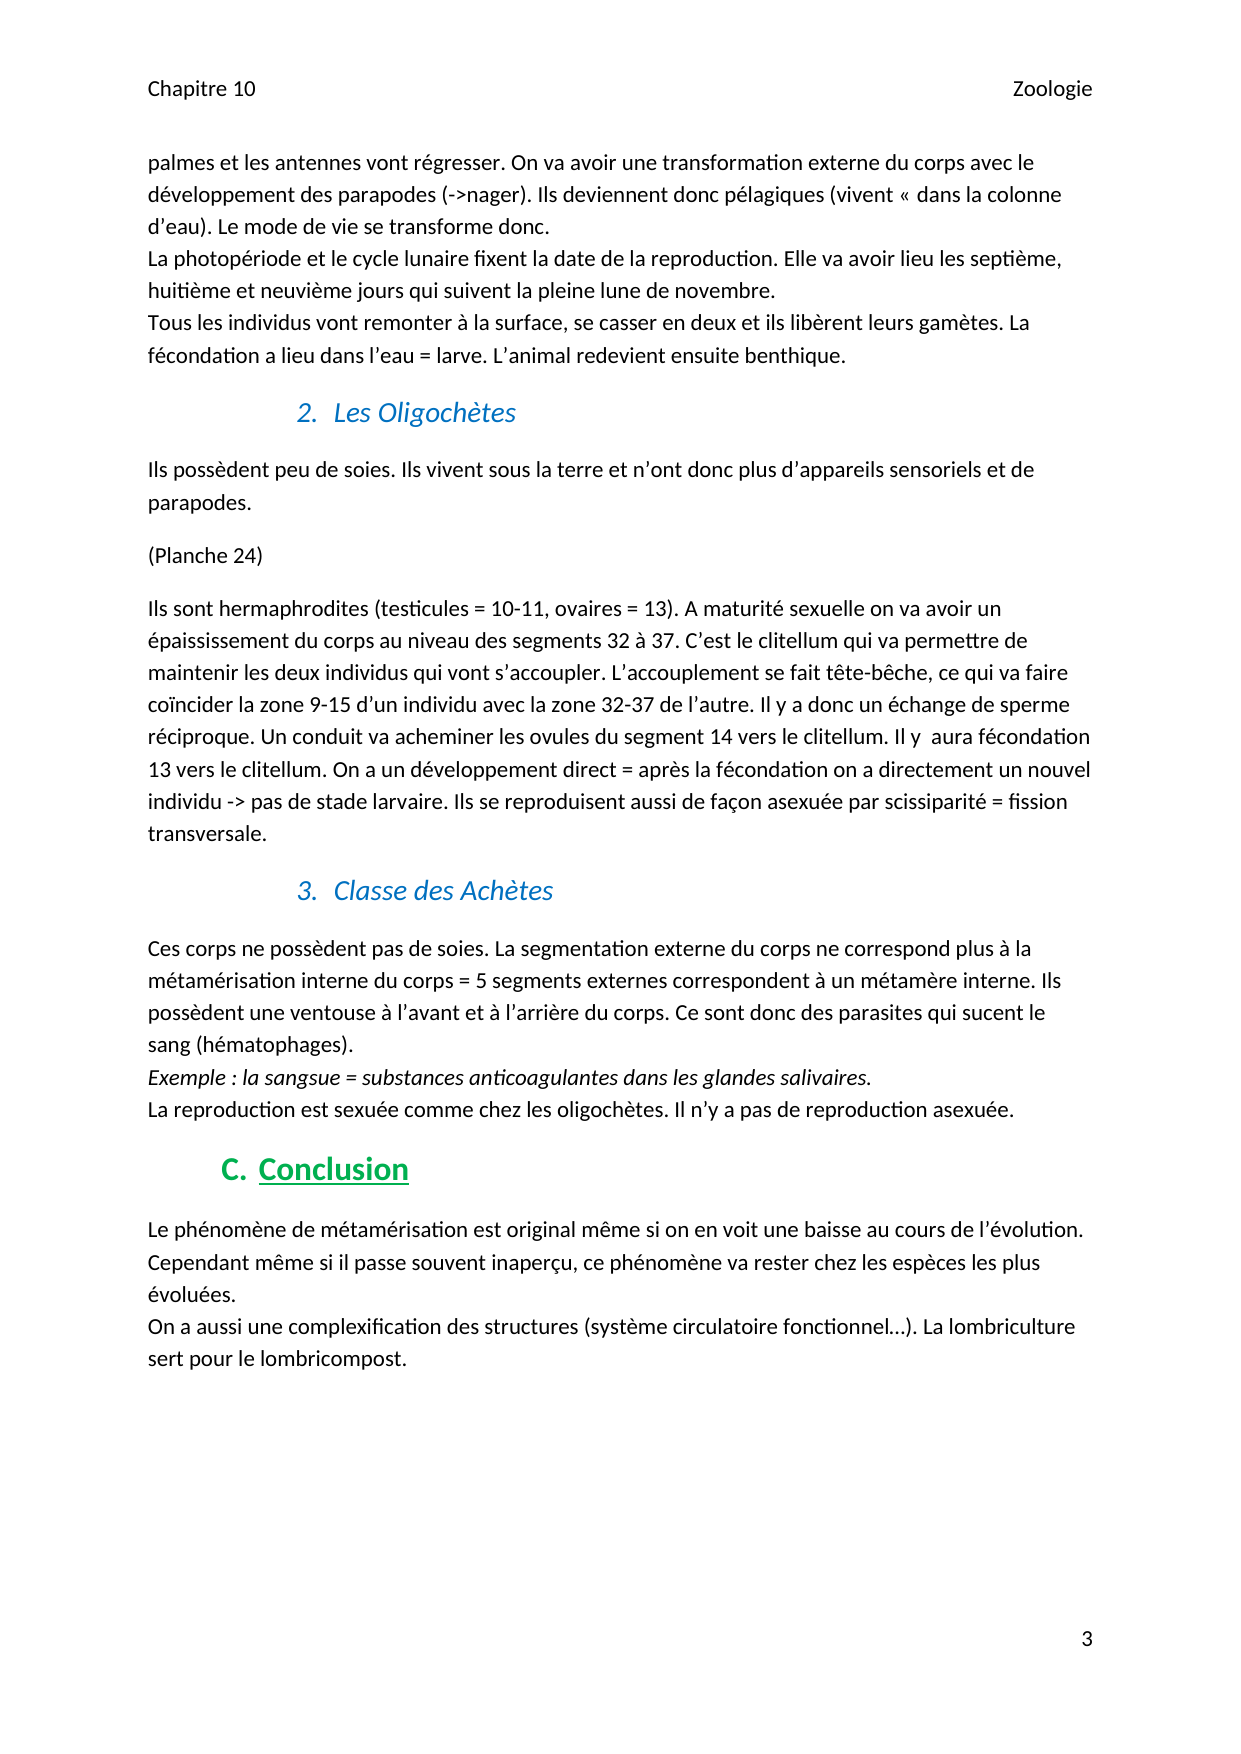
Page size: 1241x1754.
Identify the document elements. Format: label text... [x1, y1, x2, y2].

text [148, 148, 1093, 369]
text Ces corps ne possèdent pas de soies. La segmentation externe du corps ne correspond plus à la métamérisation interne du corps = 5 segments externes correspondent à un métamère interne. Ils possèdent une ventouse à l’avant et à l’arrière du corps. Ce sont donc des parasites qui sucent le sang (hématophages). Exemple : la sangsue = substances anticoagulantes dans les glandes salivaires. La reproduction est sexuée comme chez les oligochètes. Il n’y a pas de reproduction asexuée. [148, 934, 1093, 1123]
text Ils sont hermaphrodites (testicules = 10-11, ovaires = 13). A maturité sexuelle on va avoir un épaississement du corps au niveau des segments 32 à 37. C’est le clitellum qui va permettre de maintenir les deux individus qui vont s’accoupler. L’accouplement se fait tête-bêche, ce qui va faire coïncider la zone 9-15 d’un individu avec la zone 32-37 de l’autre. Il y a donc un échange de sperme réciproque. Un conduit va acheminer les ovules du segment 14 vers le clitellum. Il y aura fécondation 13 vers le clitellum. On a un développement direct = après la fécondation on a directement un nouvel individu -> pas de stade larvaire. Ils se reproduisent aussi de façon asexuée par scissiparité = fission transversale. [148, 594, 1093, 847]
subtitle Classe des Achètes [296, 872, 1093, 908]
subtitle Conclusion [221, 1148, 1093, 1188]
text (Planche 24) [148, 541, 1093, 569]
text Le phénomène de métamérisation est original même si on en voit une baisse au cours de l’évolution. Cependant même si il passe souvent inaperçu, ce phénomène va rester chez les espèces les plus évoluées. On a aussi une complexification des structures (système circulatoire fonctionnel…). La lombriculture sert pour le lombricompost. [148, 1215, 1093, 1372]
subtitle Les Oligochètes [296, 394, 1093, 429]
text Ils possèdent peu de soies. Ils vivent sous la terre et n’ont donc plus d’appareils sensoriels et de parapodes. [148, 456, 1093, 516]
